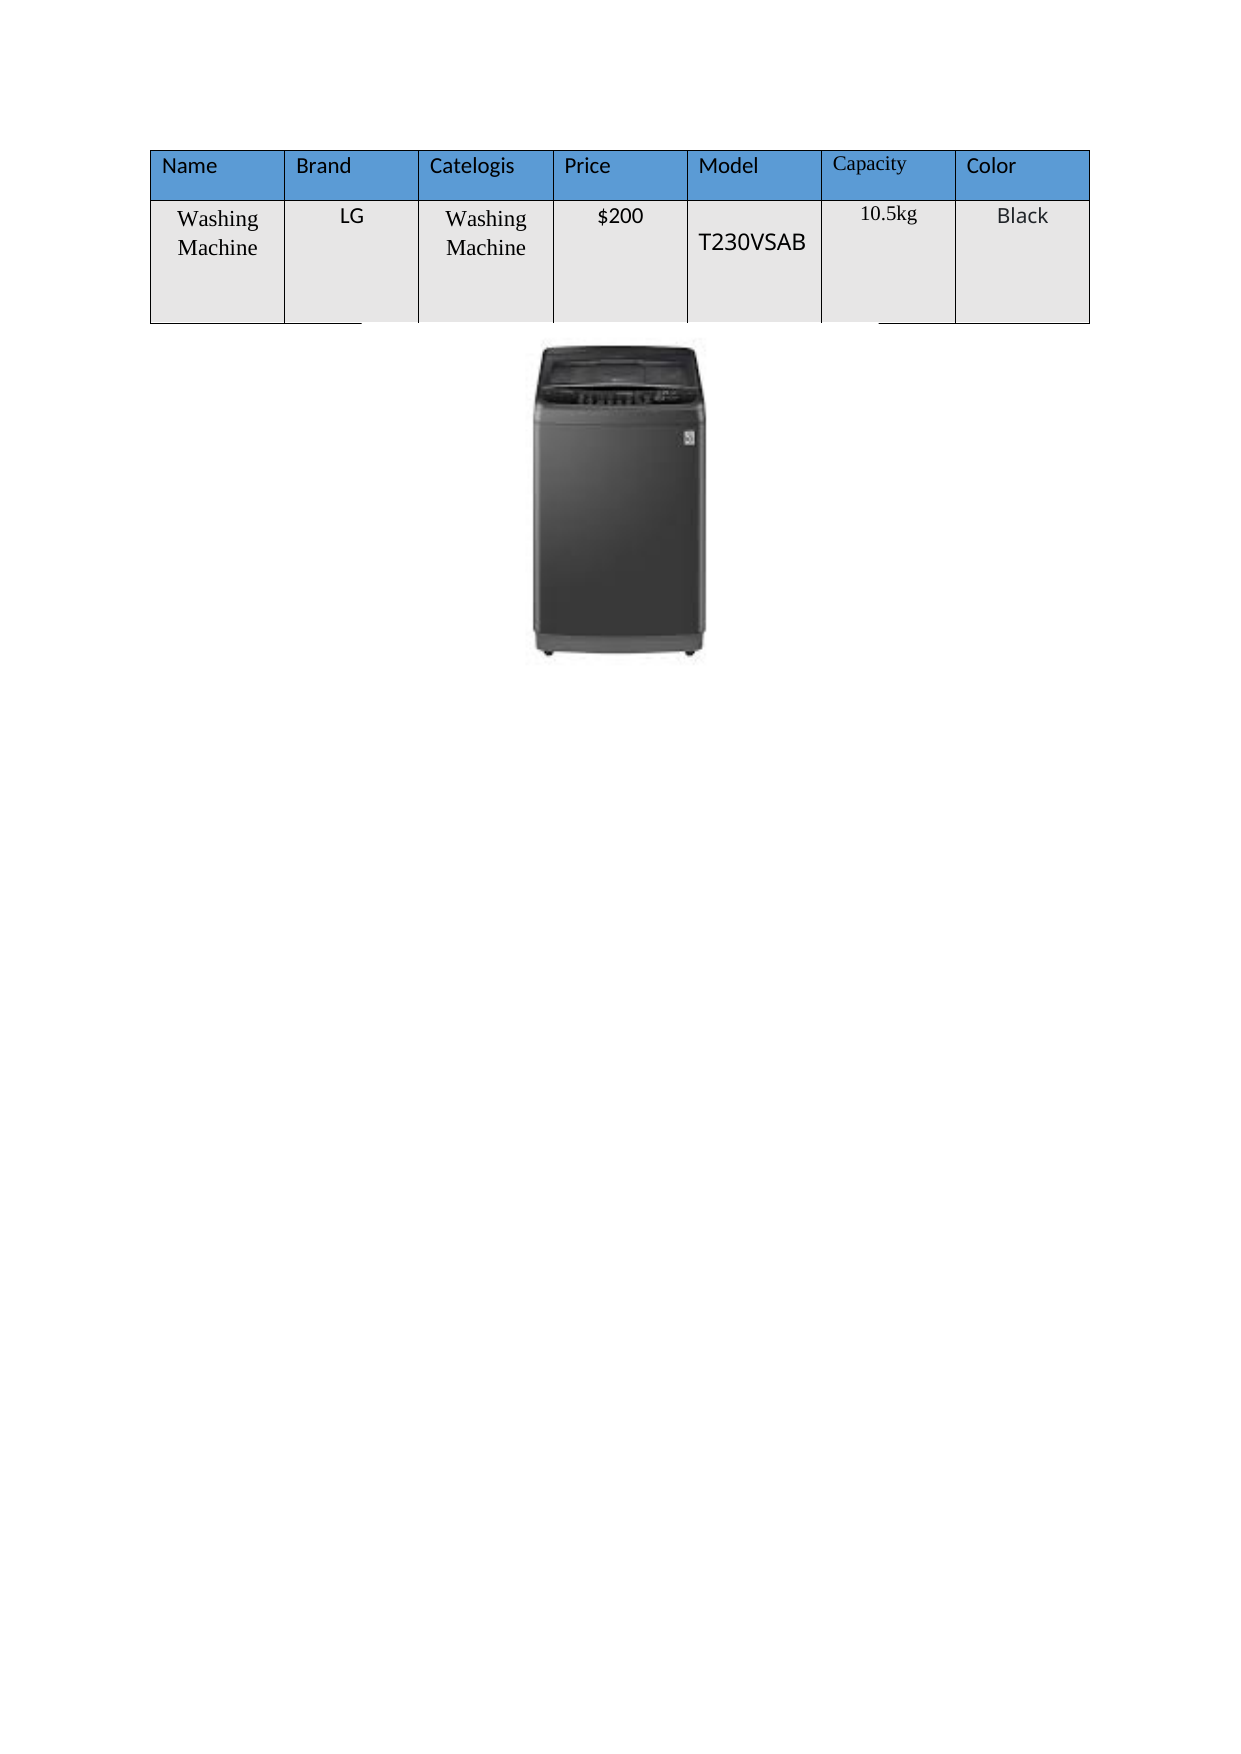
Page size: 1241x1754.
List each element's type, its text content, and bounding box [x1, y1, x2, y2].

table_cell Black [956, 201, 1089, 322]
table_cell Washing Machine [419, 201, 553, 322]
table_header Model [688, 151, 821, 200]
table_header Color [956, 151, 1089, 200]
table_header Capacity [822, 151, 955, 200]
table_header Price [554, 151, 687, 200]
table_cell $200 [554, 201, 687, 322]
table_cell LG [285, 201, 418, 322]
table_header Catelogis [419, 151, 553, 200]
table_header Brand [285, 151, 418, 200]
table_cell Washing Machine [151, 201, 284, 322]
table_cell T230VSAB [688, 201, 821, 322]
table_header Name [151, 151, 284, 200]
table_cell 10.5kg [822, 201, 955, 322]
